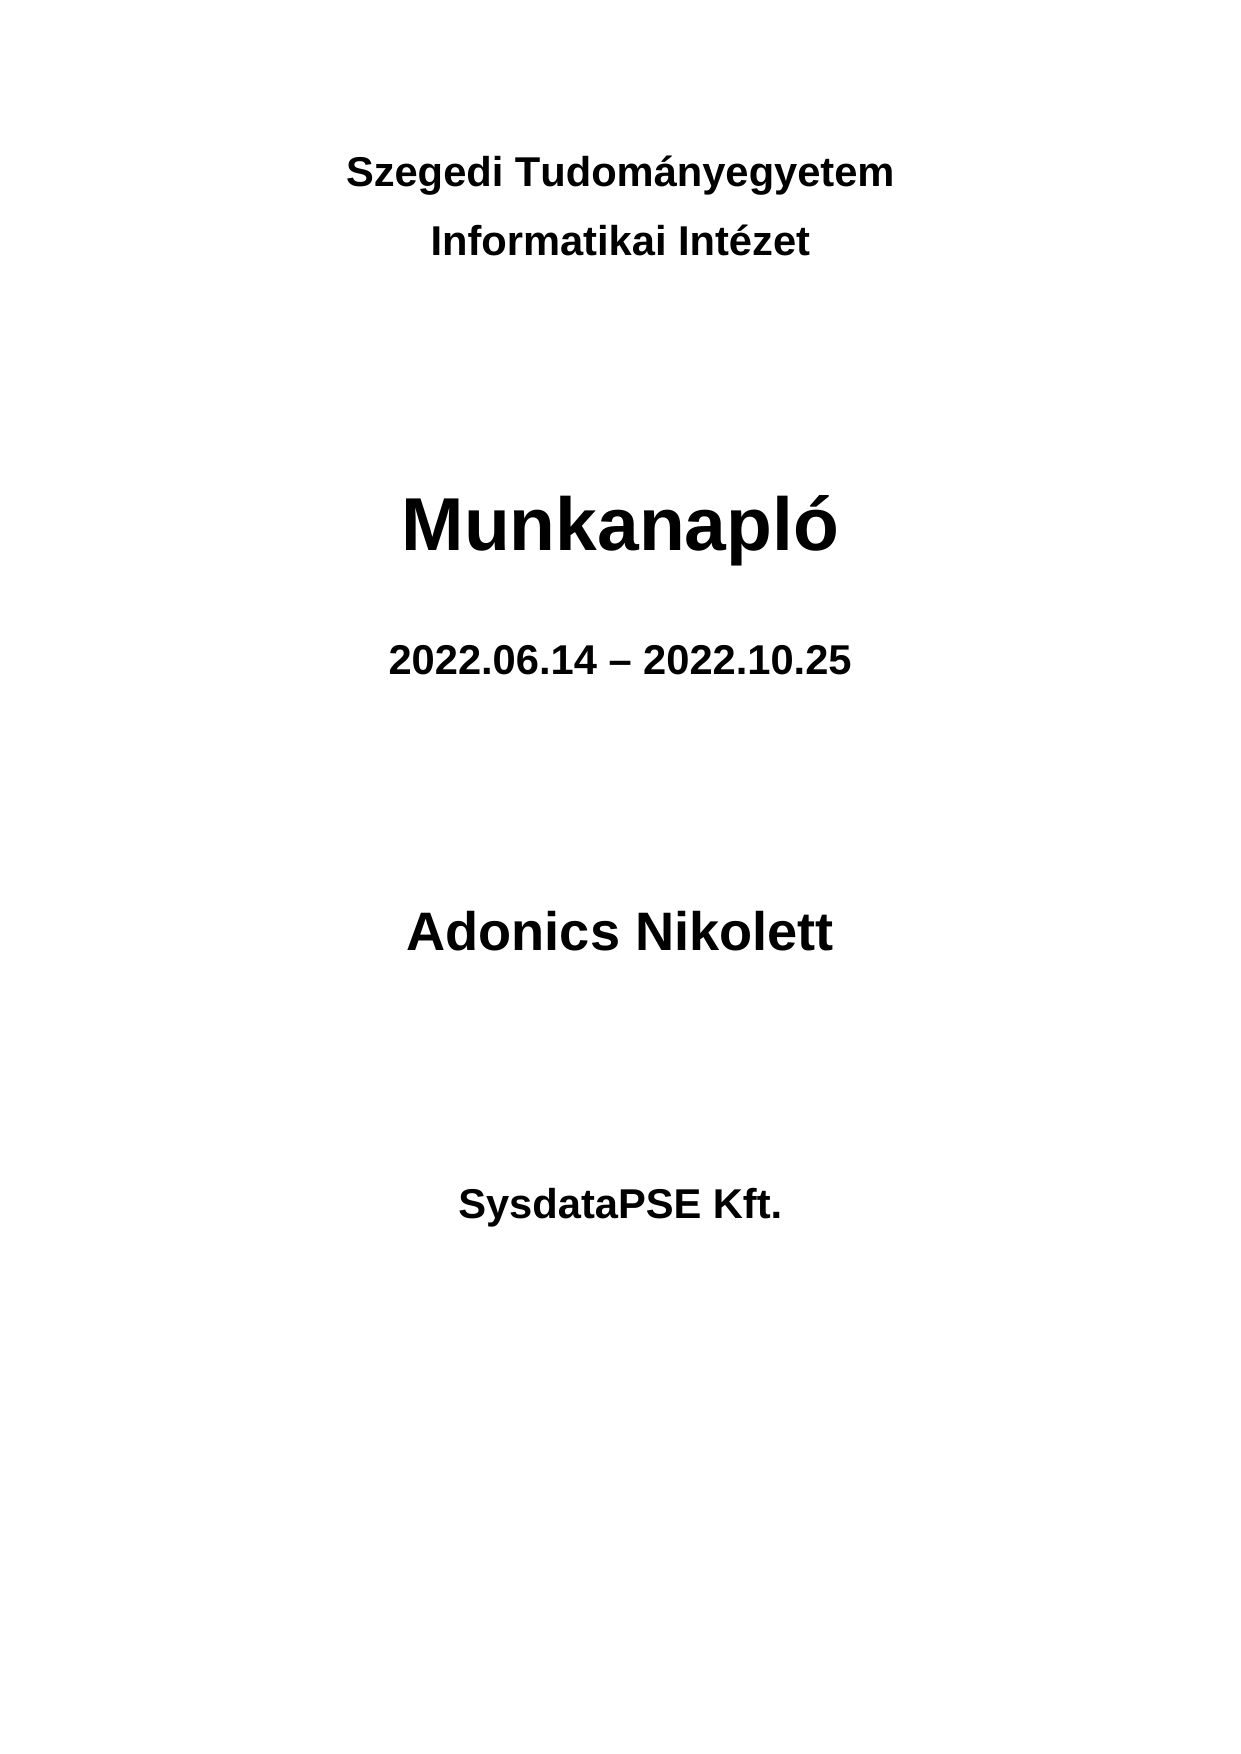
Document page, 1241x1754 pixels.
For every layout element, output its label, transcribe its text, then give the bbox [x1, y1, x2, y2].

text Informatikai Intézet [148, 216, 1093, 264]
text 2022.06.14 – 2022.10.25 [148, 636, 1093, 684]
text Adonics Nikolett [148, 900, 1093, 962]
text SysdataPSE Kft. [148, 1179, 1093, 1227]
text Munkanapló [148, 480, 1093, 566]
text Szegedi Tudományegyetem [148, 148, 1093, 196]
